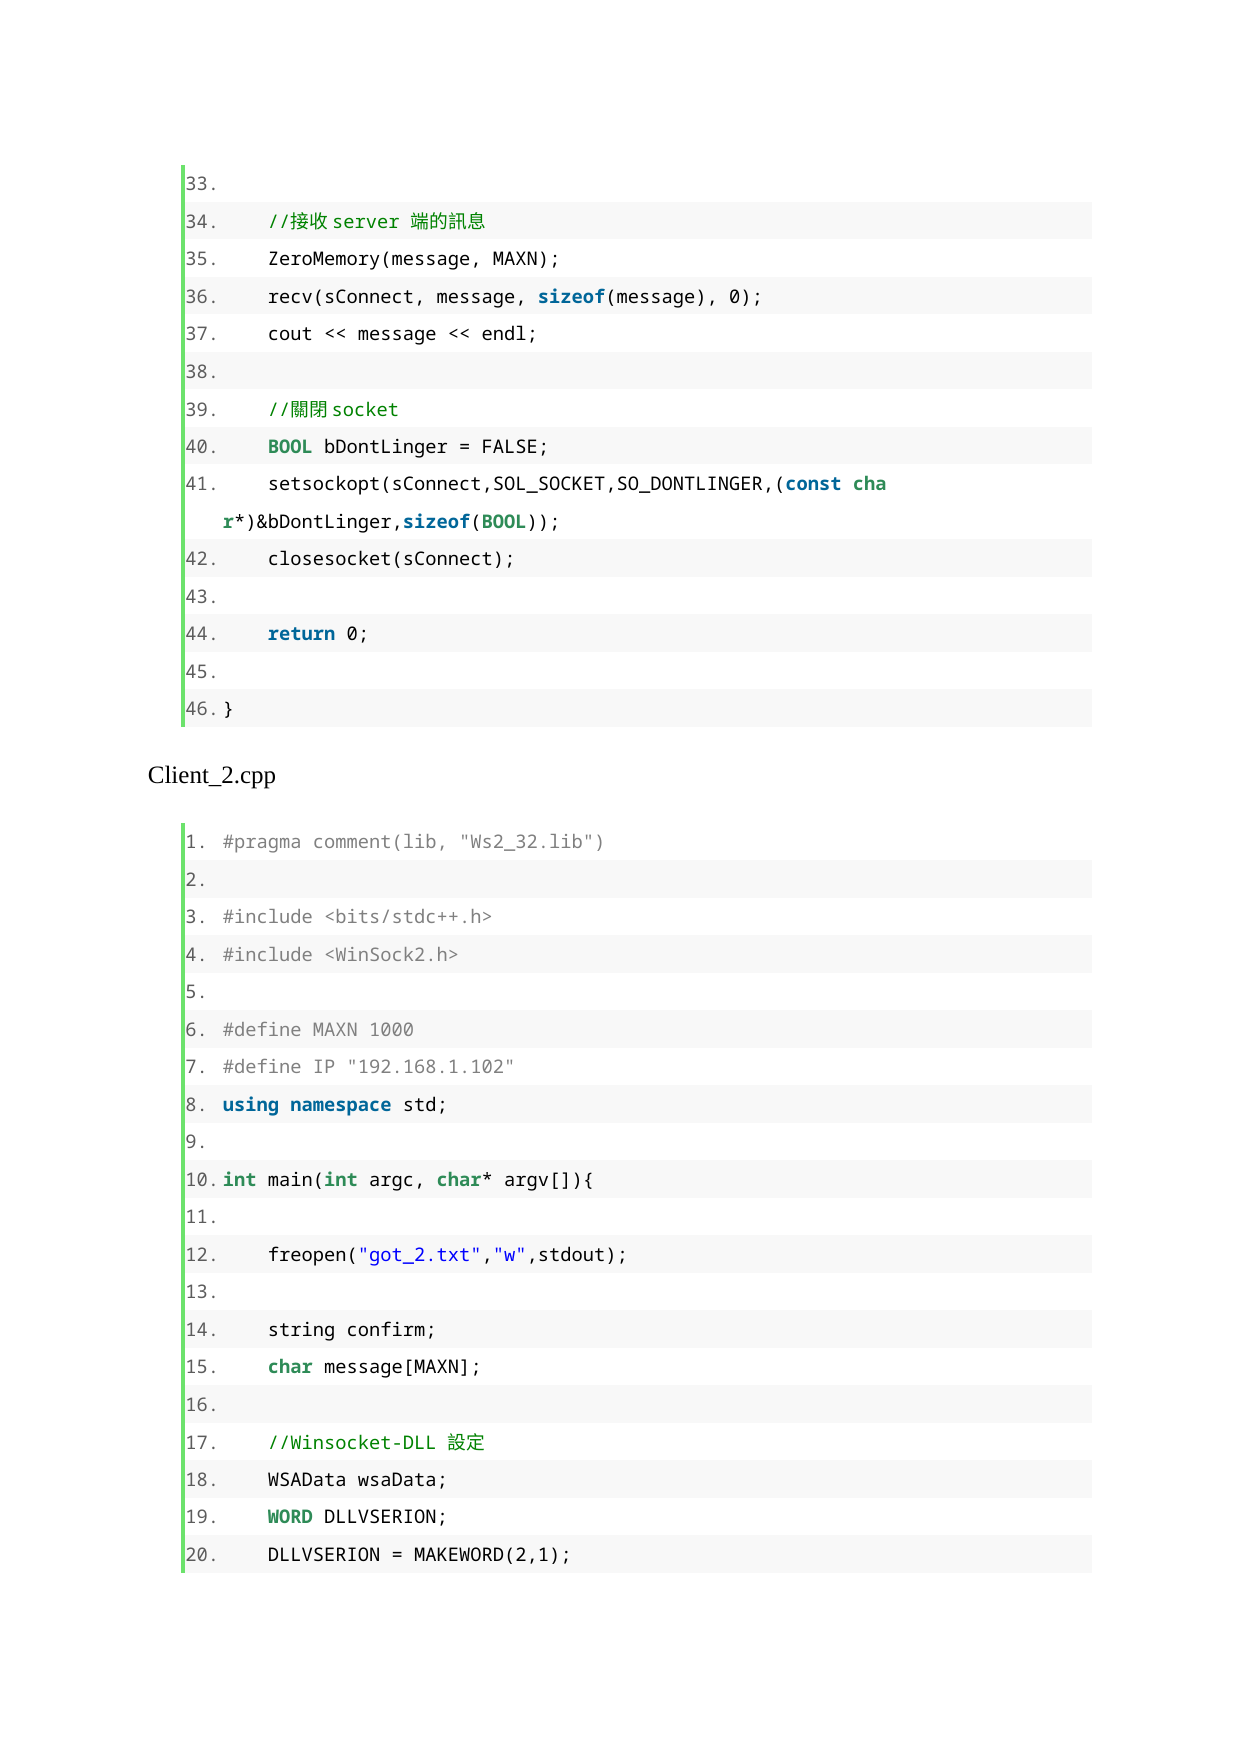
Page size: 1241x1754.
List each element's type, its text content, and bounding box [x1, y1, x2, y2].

list ZeroMemory(message, MAXN); [185, 239, 1092, 277]
list #include <WinSock2.h> [185, 935, 1092, 973]
list DLLVSERION = MAKEWORD(2,1); [185, 1535, 1092, 1573]
list return 0; [185, 614, 1092, 652]
list cout << message << endl; [185, 314, 1092, 352]
list #define MAXN 1000 [185, 1010, 1092, 1048]
list freopen("got_2.txt","w",stdout); [185, 1235, 1092, 1273]
list //關閉socket [185, 389, 1092, 427]
list WORD DLLVSERION; [185, 1498, 1092, 1535]
list //Winsocket-DLL 設定 [185, 1423, 1092, 1460]
list using namespace std; [185, 1085, 1092, 1123]
list WSAData wsaData; [185, 1460, 1092, 1498]
list //接收 server 端的訊息 [185, 202, 1092, 239]
list #include <bits/stdc++.h> [185, 898, 1092, 935]
list closesocket(sConnect); [185, 539, 1092, 577]
list recv(sConnect, message, sizeof(message), 0); [185, 277, 1092, 314]
text Client_2.cpp [148, 756, 1092, 794]
list BOOL bDontLinger = FALSE; [185, 427, 1092, 464]
list char message[MAXN]; [185, 1348, 1092, 1385]
list string confirm; [185, 1310, 1092, 1348]
list } [185, 689, 1092, 727]
list #define IP "192.168.1.102" [185, 1048, 1092, 1085]
list #pragma comment(lib, "Ws2_32.lib") [185, 823, 1092, 860]
list setsockopt(sConnect,SOL_SOCKET,SO_DONTLINGER,(const char*)&bDontLinger,sizeof(BOOL)); [185, 464, 1092, 539]
list int main(int argc, char* argv[]){ [185, 1160, 1092, 1198]
